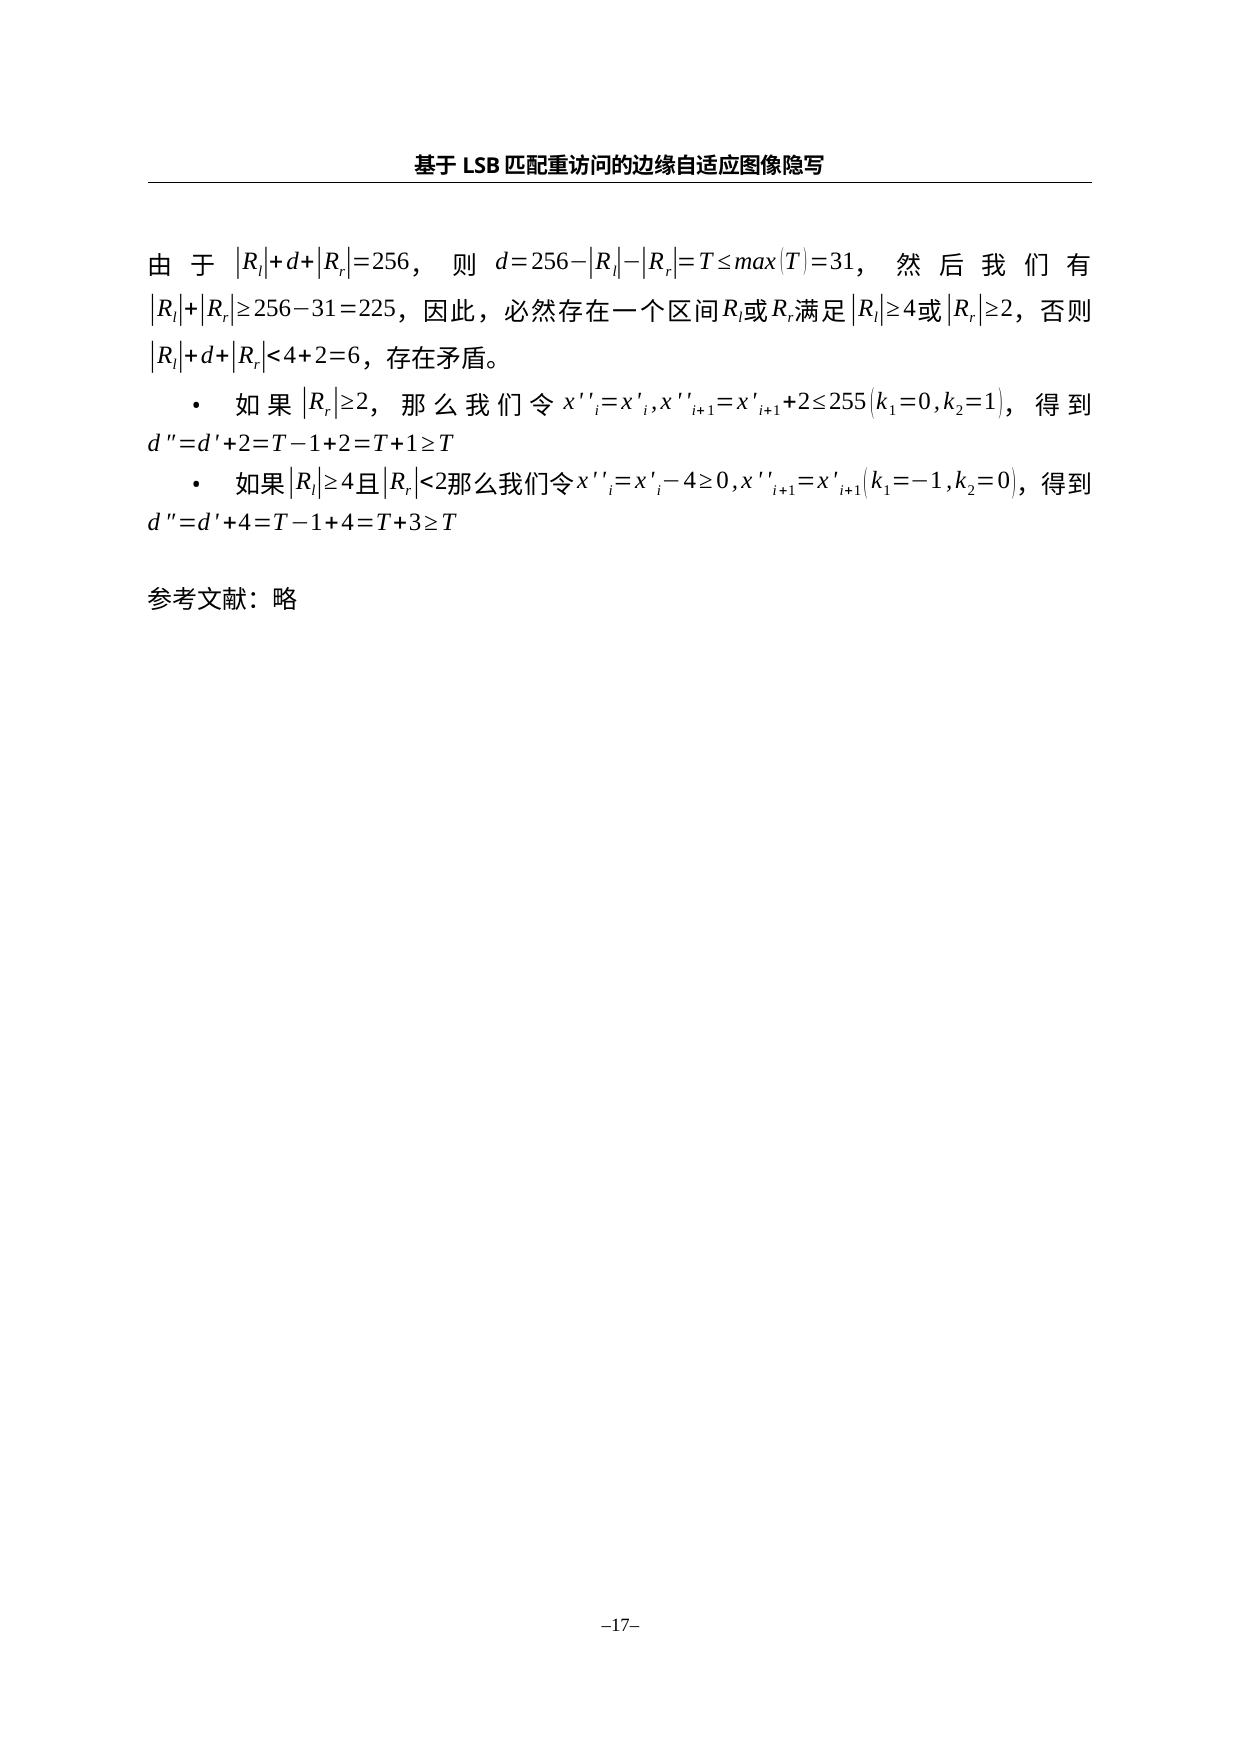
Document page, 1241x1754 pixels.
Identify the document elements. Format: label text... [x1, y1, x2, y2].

text 参考文献：略 [148, 580, 1092, 616]
list 如果且那么我们令，得到 [148, 465, 1092, 537]
list 如果，那么我们令，得到 [148, 385, 1092, 457]
text 由于，则，然后我们有，因此，必然存在一个区间或满足或，否则，存在矛盾。 [148, 246, 1092, 376]
